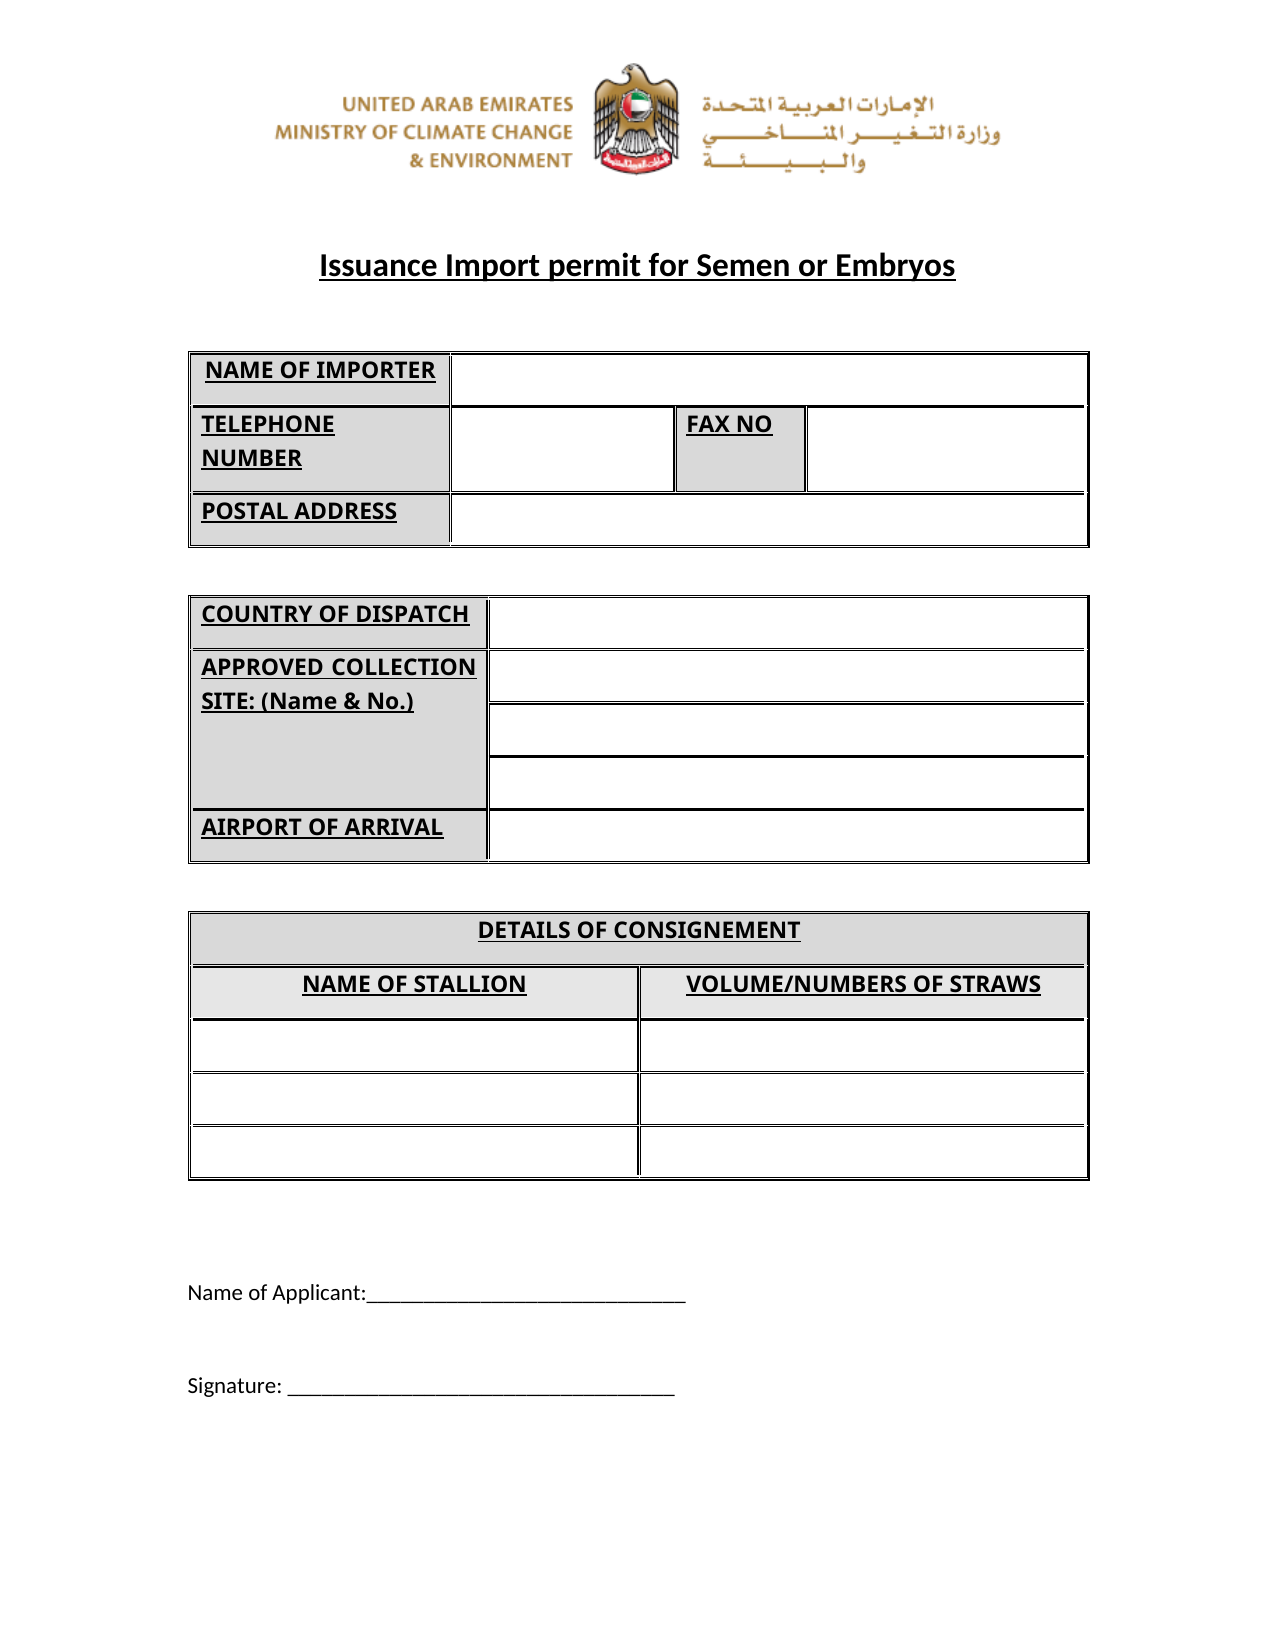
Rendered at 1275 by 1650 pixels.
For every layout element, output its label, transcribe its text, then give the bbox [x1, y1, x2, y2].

table_header DETAILS OF CONSIGNEMENT [191, 914, 1087, 964]
table_cell TELEPHONE NUMBER [190, 405, 449, 491]
table_cell [490, 701, 1087, 754]
table_cell [641, 1071, 1087, 1124]
table_cell APPROVED COLLECTION SITE: (Name & No.) [191, 648, 487, 808]
table_cell [490, 648, 1087, 701]
table_cell [191, 808, 488, 861]
table_cell [191, 1124, 639, 1177]
table_cell VOLUME/NUMBERS OF STRAWS [639, 964, 1088, 1017]
table_cell [191, 1071, 638, 1124]
table_cell [452, 408, 673, 491]
table_header NAME OF IMPORTER [191, 355, 450, 404]
table_cell [808, 405, 1088, 491]
text Issuance Import permit for Semen or Embryos [187, 244, 1087, 284]
table_cell [639, 1124, 1087, 1177]
table_header [488, 598, 1087, 648]
table_cell [490, 755, 1088, 808]
table_header [450, 352, 1087, 404]
table_cell [641, 1018, 1088, 1071]
table_cell POSTAL ADDRESS [190, 491, 450, 545]
table_cell [450, 491, 1088, 545]
text Name of Applicant:____________________________ [187, 1278, 1087, 1306]
table_cell FAX NO [677, 408, 804, 491]
picture [184, 41, 1085, 204]
table_cell [190, 1018, 637, 1071]
text Signature: __________________________________ [187, 1371, 1087, 1399]
table_cell [488, 808, 1087, 861]
table_cell NAME OF STALLION [190, 964, 639, 1017]
table_header COUNTRY OF DISPATCH [191, 598, 488, 648]
